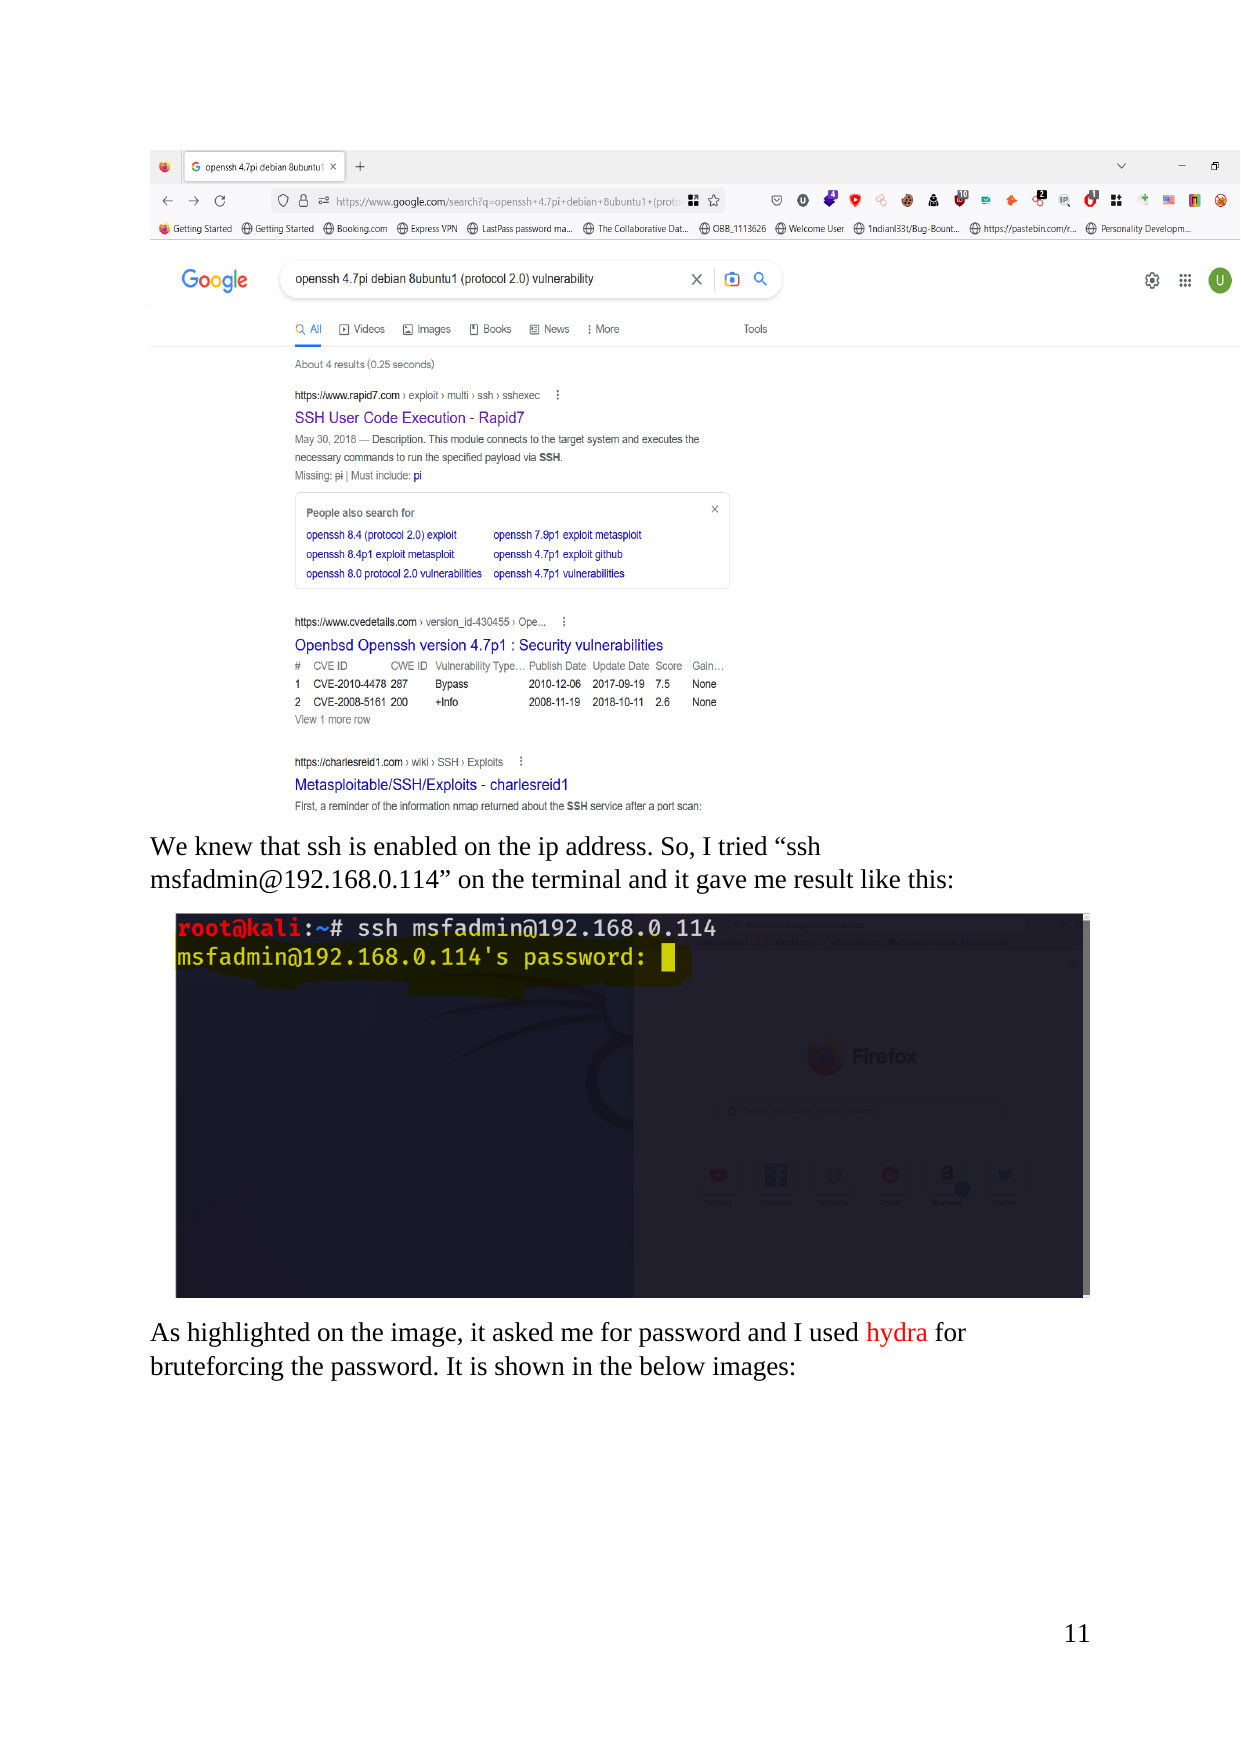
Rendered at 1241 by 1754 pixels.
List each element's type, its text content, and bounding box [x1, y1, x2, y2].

text We knew that ssh is enabled on the ip address. So, I tried “ssh msfadmin@192.168.0.114” on the terminal and it gave me result like this: [150, 830, 1090, 894]
picture [150, 150, 1241, 811]
picture [150, 913, 1091, 1298]
text As highlighted on the image, it asked me for password and I used hydra for bruteforcing the password. It is shown in the below images: [150, 1316, 1090, 1381]
